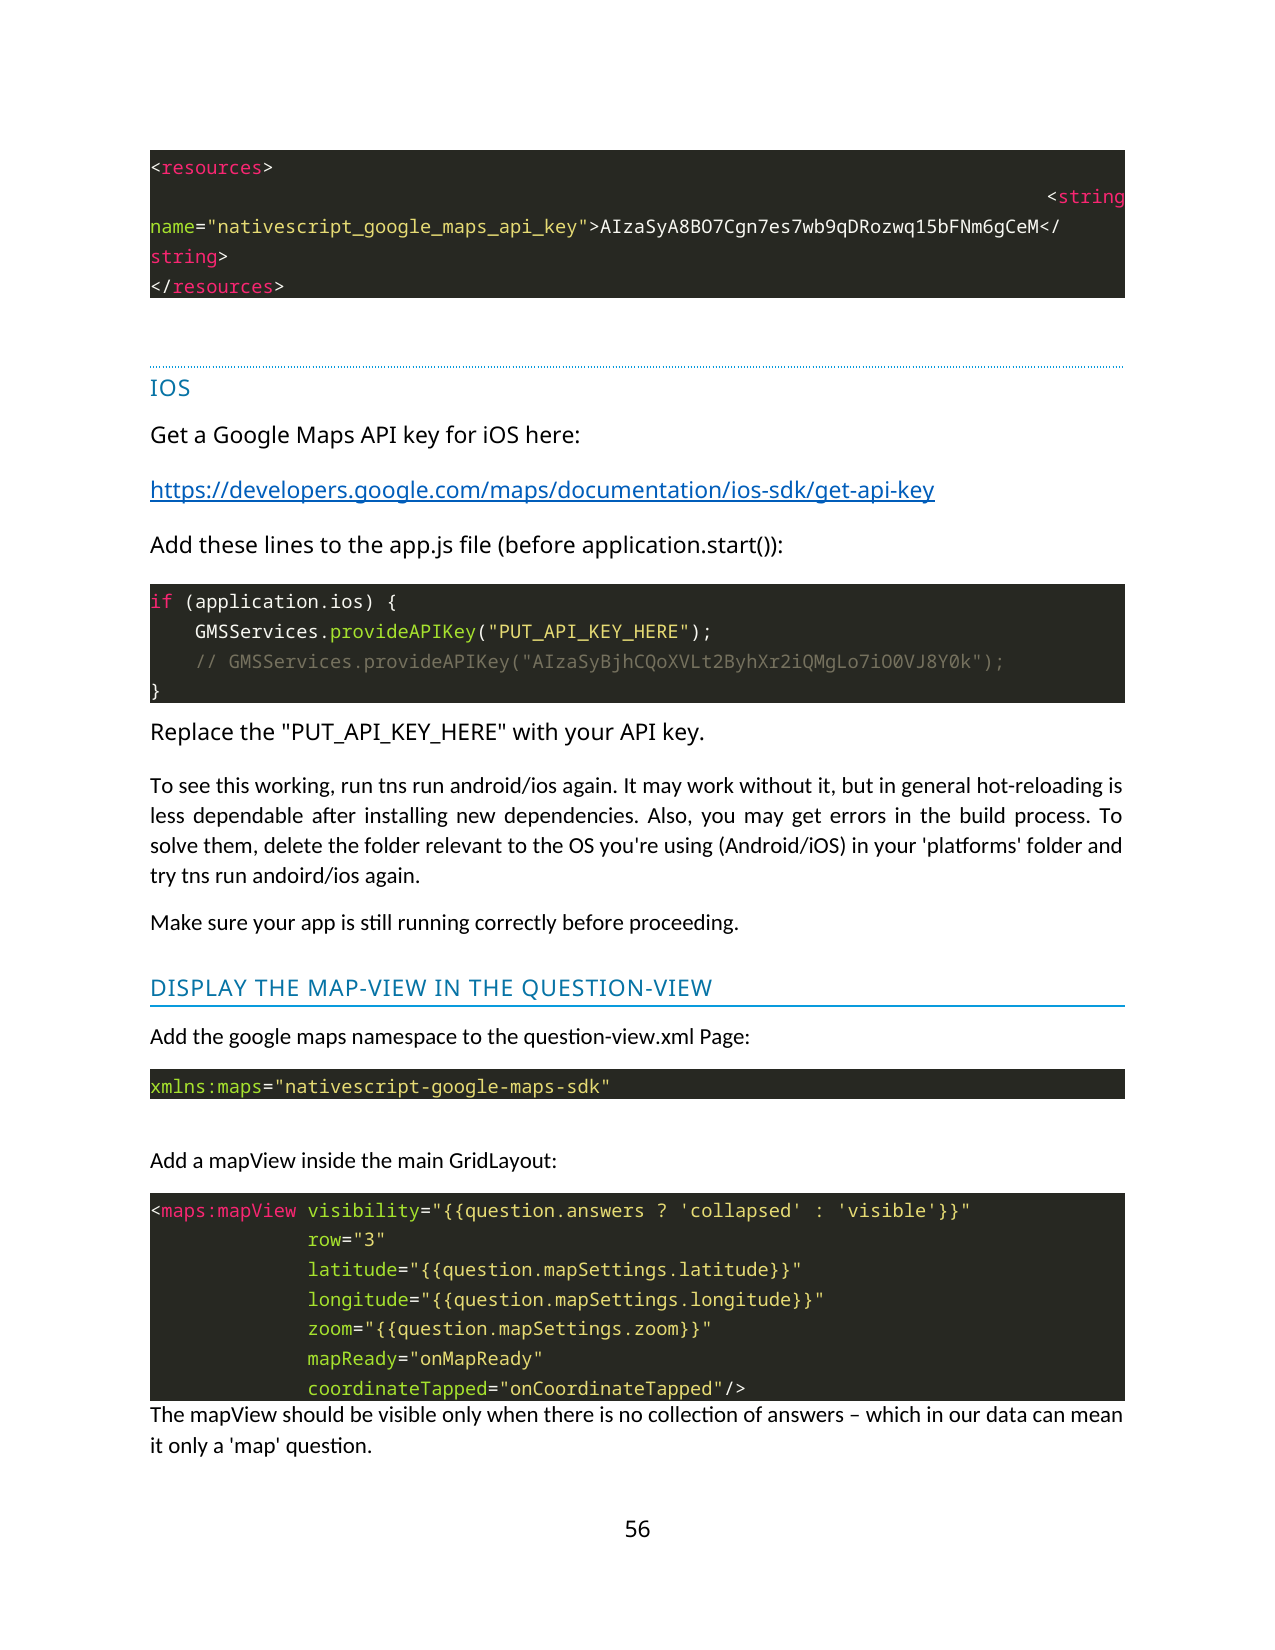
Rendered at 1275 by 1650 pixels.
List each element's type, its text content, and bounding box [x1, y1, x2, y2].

text <resources> [150, 150, 1125, 180]
text To see this working, run tns run android/ios again. It may work without it, but in general hot-reloading is less dependable after installing new dependencies. Also, you may get errors in the build process. To solve them, delete the folder relevant to the OS you're using (Android/iOS) in your 'platforms' folder and try tns run andoird/ios again. [150, 771, 1125, 889]
text <maps:mapView visibility="{{question.answers ? 'collapsed' : 'visible'}}" [150, 1193, 1125, 1222]
text longitude="{{question.mapSettings.longitude}}" [150, 1282, 1125, 1311]
text GMSServices.provideAPIKey("PUT_API_KEY_HERE"); [150, 614, 1125, 644]
text Add a mapView inside the main GridLayout: [150, 1146, 1125, 1174]
text } [150, 673, 1125, 703]
text The mapView should be visible only when there is no collection of answers – which in our data can mean it only a 'map' question. [150, 1401, 1125, 1459]
text mapReady="onMapReady" [150, 1341, 1125, 1371]
text </resources> [150, 269, 1125, 298]
text Make sure your app is still running correctly before proceeding. [150, 908, 1125, 936]
text coordinateTapped="onCoordinateTapped"/> [150, 1371, 1125, 1401]
text // GMSServices.provideAPIKey("AIzaSyBjhCQoXVLt2ByhXr2iQMgLo7iO0VJ8Y0k"); [150, 644, 1125, 673]
text Add these lines to the app.js file (before application.start()): [150, 529, 1125, 560]
text latitude="{{question.mapSettings.latitude}}" [150, 1252, 1125, 1282]
text https://developers.google.com/maps/documentation/ios-sdk/get-api-key [150, 474, 1125, 505]
text if (application.ios) { [150, 584, 1125, 614]
text <string name="nativescript_google_maps_api_key">AIzaSyA8BO7Cgn7es7wb9qDRozwq15bFNm6gCeM</string> [150, 180, 1125, 269]
text Add the google maps namespace to the question-view.xml Page: [150, 1022, 1125, 1050]
text Replace the "PUT_API_KEY_HERE" with your API key. [150, 716, 1125, 747]
text zoom="{{question.mapSettings.zoom}}" [150, 1311, 1125, 1341]
subtitle Display the map-view in the question-view [150, 972, 1125, 1005]
text Get a Google Maps API key for iOS here: [150, 419, 1125, 450]
text xmlns:maps="nativescript-google-maps-sdk" [150, 1069, 1125, 1099]
text row="3" [150, 1222, 1125, 1252]
subtitle iOS [150, 366, 1125, 403]
